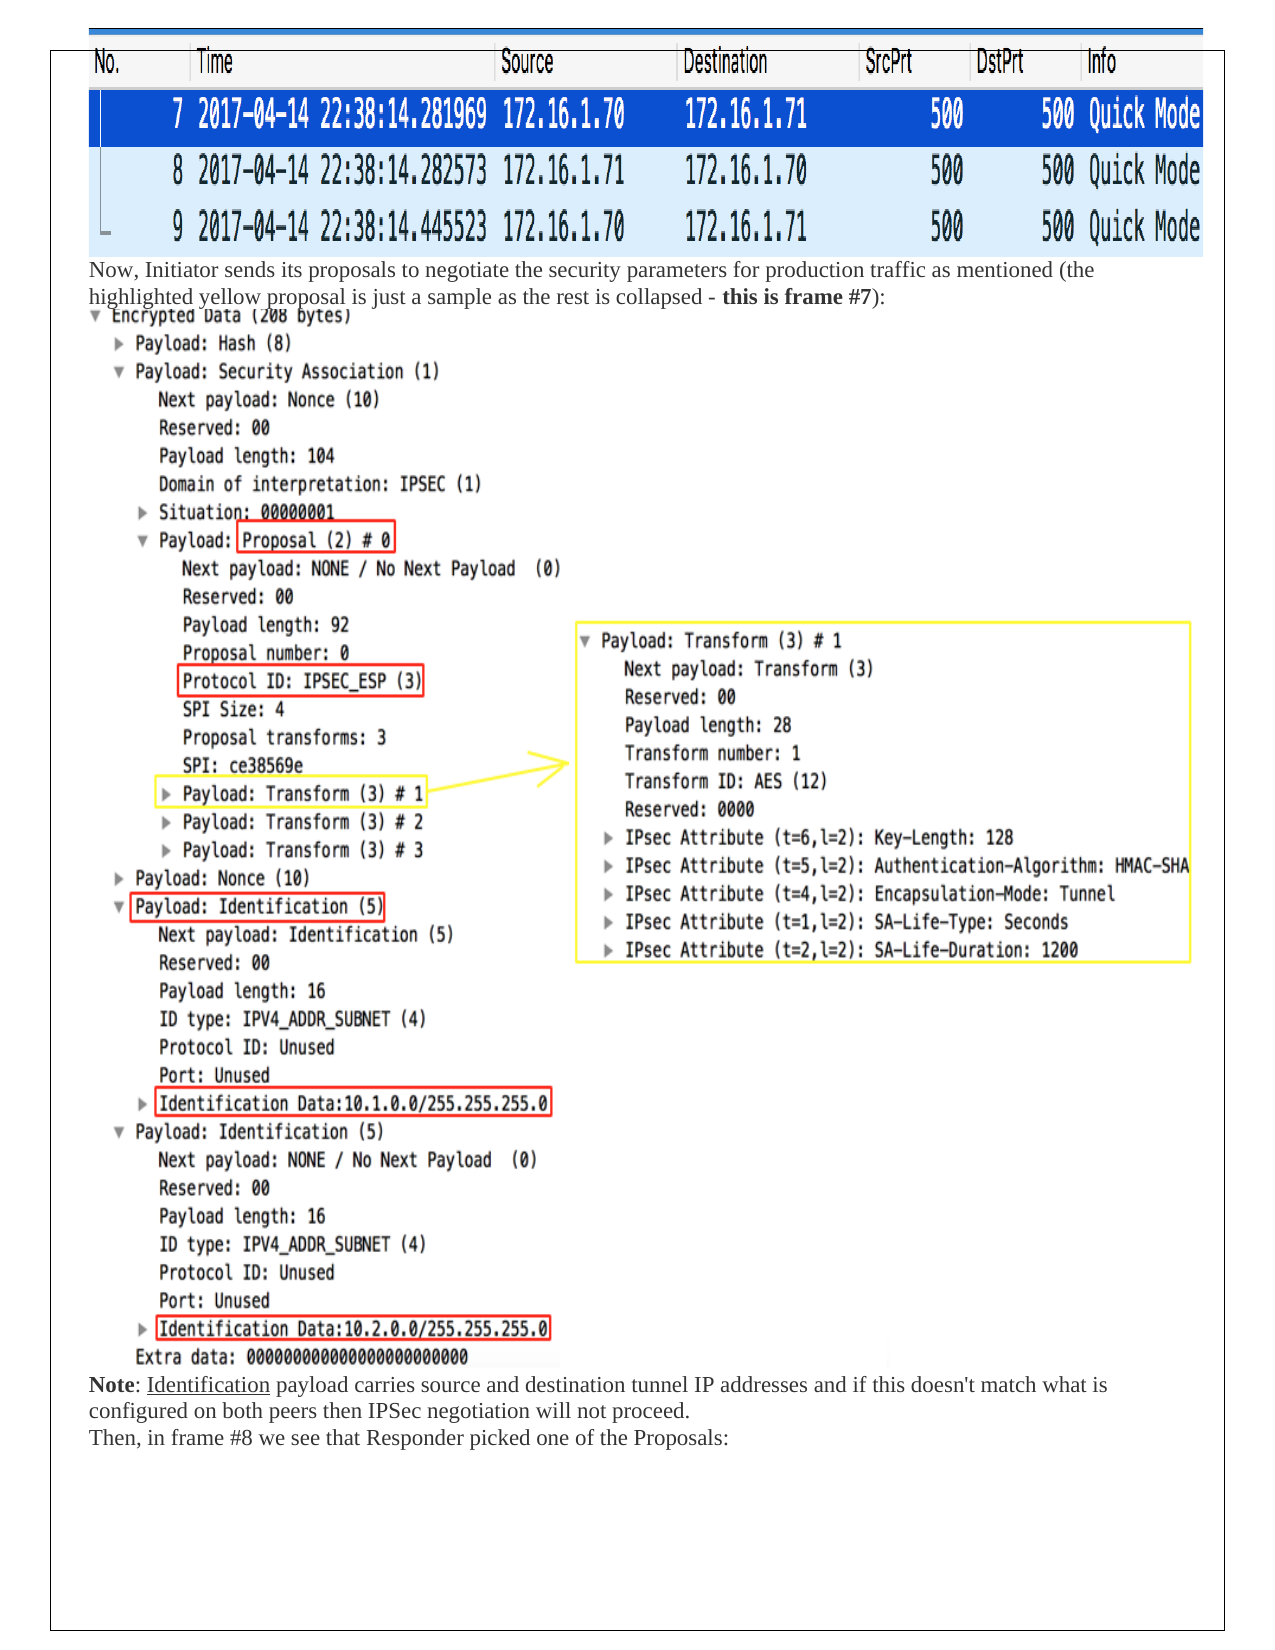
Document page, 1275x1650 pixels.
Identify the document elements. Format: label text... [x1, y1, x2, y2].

picture [88, 28, 1204, 50]
text Note: Identification payload carries source and destination tunnel IP addresses and if this doesn't match what is configured on both peers then IPSec negotiation will not proceed. [89, 1371, 1196, 1423]
text Then, in frame #8 we see that Responder picked one of the Proposals: [89, 1423, 1196, 1450]
picture [88, 51, 1204, 257]
picture [88, 309, 1195, 1371]
text Now, Initiator sends its proposals to negotiate the security parameters for production traffic as mentioned (the highlighted yellow proposal is just a sample as the rest is collapsed - this is frame #7): [89, 257, 1196, 309]
